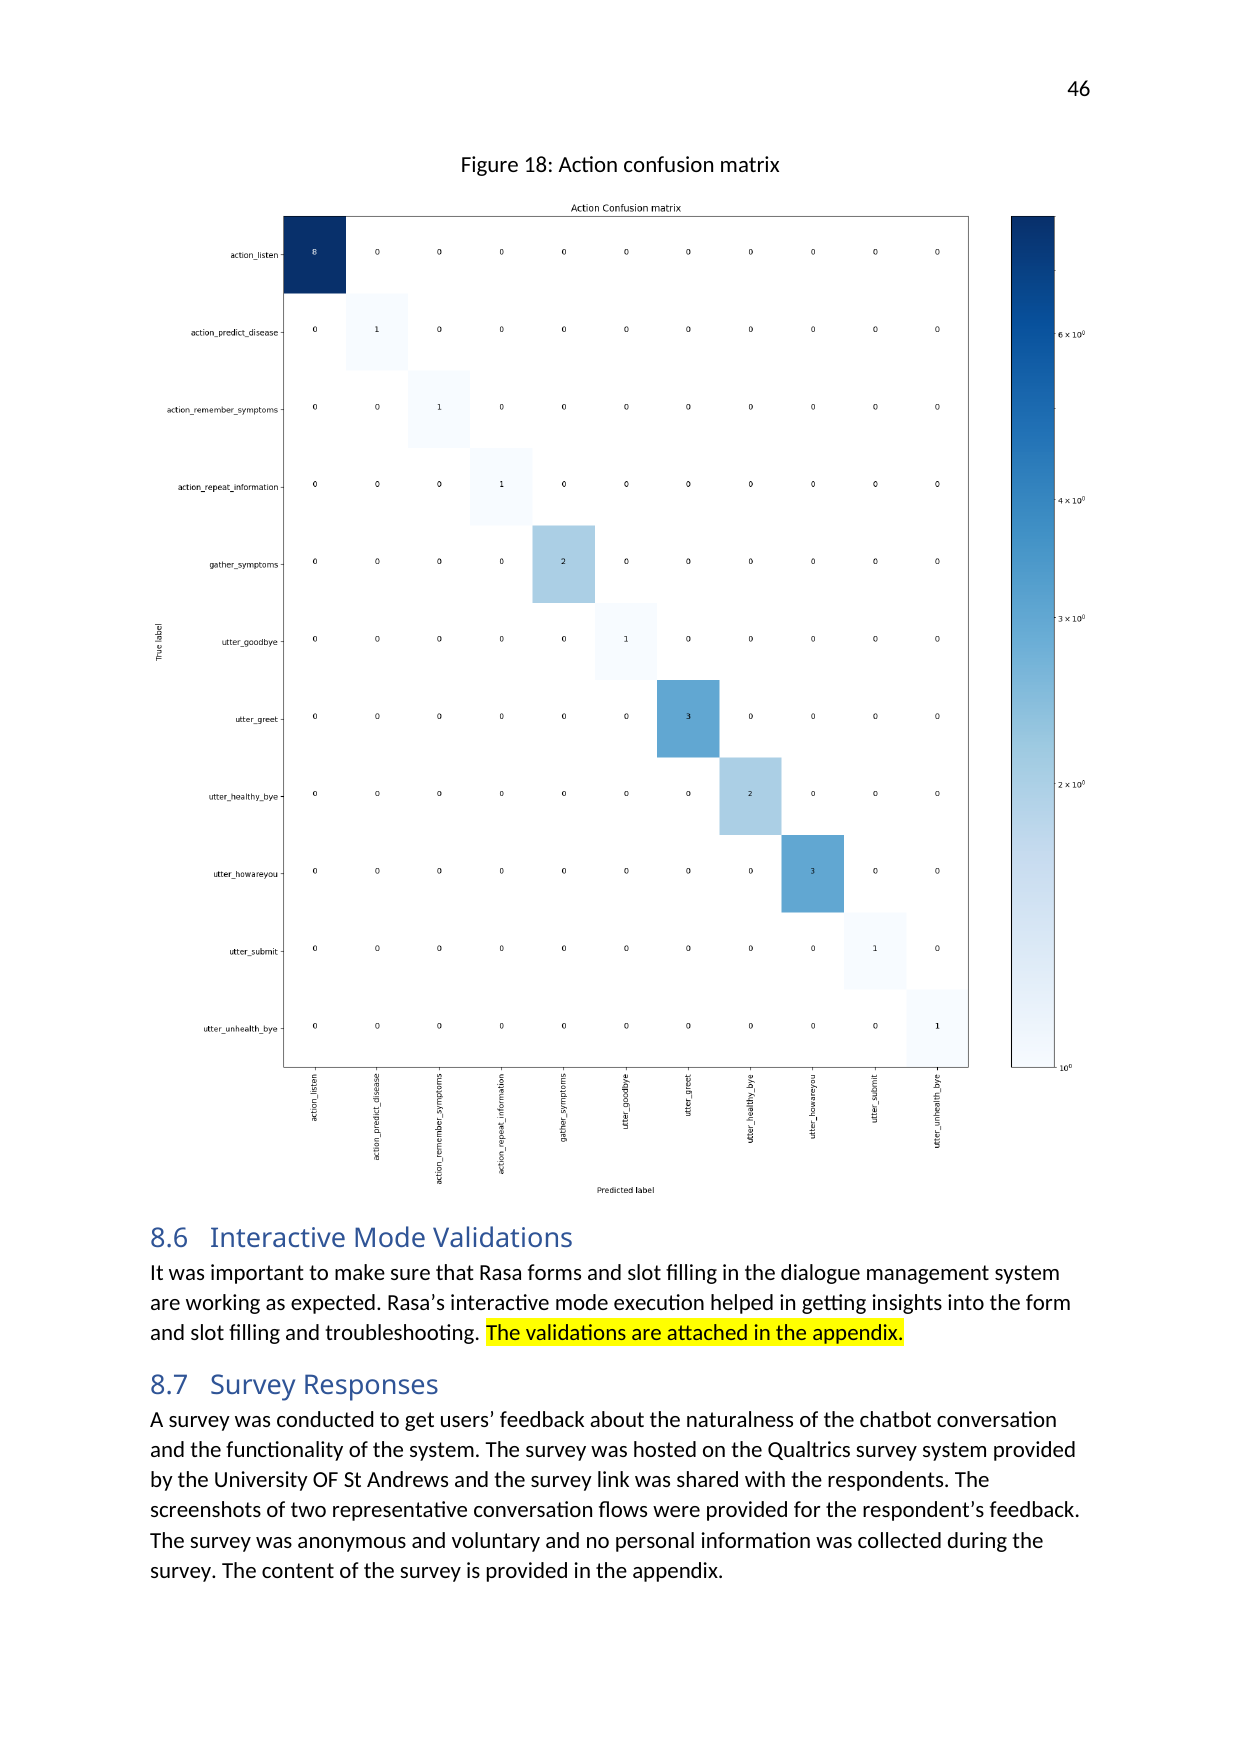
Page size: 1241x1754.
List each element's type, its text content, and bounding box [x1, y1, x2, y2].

text It was important to make sure that Rasa forms and slot filling in the dialogue management system are working as expected. Rasa’s interactive mode execution helped in getting insights into the form and slot filling and troubleshooting. The validations are attached in the appendix. [150, 1258, 1090, 1346]
text A survey was conducted to get users’ feedback about the naturalness of the chatbot conversation and the functionality of the system. The survey was hosted on the Qualtrics survey system provided by the University OF St Andrews and the survey link was shared with the respondents. The screenshots of two representative conversation flows were provided for the respondent’s feedback. The survey was anonymous and voluntary and no personal information was collected during the survey. The content of the survey is provided in the appendix. [150, 1405, 1090, 1584]
text Figure 18: Action confusion matrix [150, 150, 1090, 178]
picture [150, 198, 1091, 1200]
subtitle Survey Responses [150, 1365, 1090, 1402]
subtitle Interactive Mode Validations [150, 1218, 1090, 1255]
